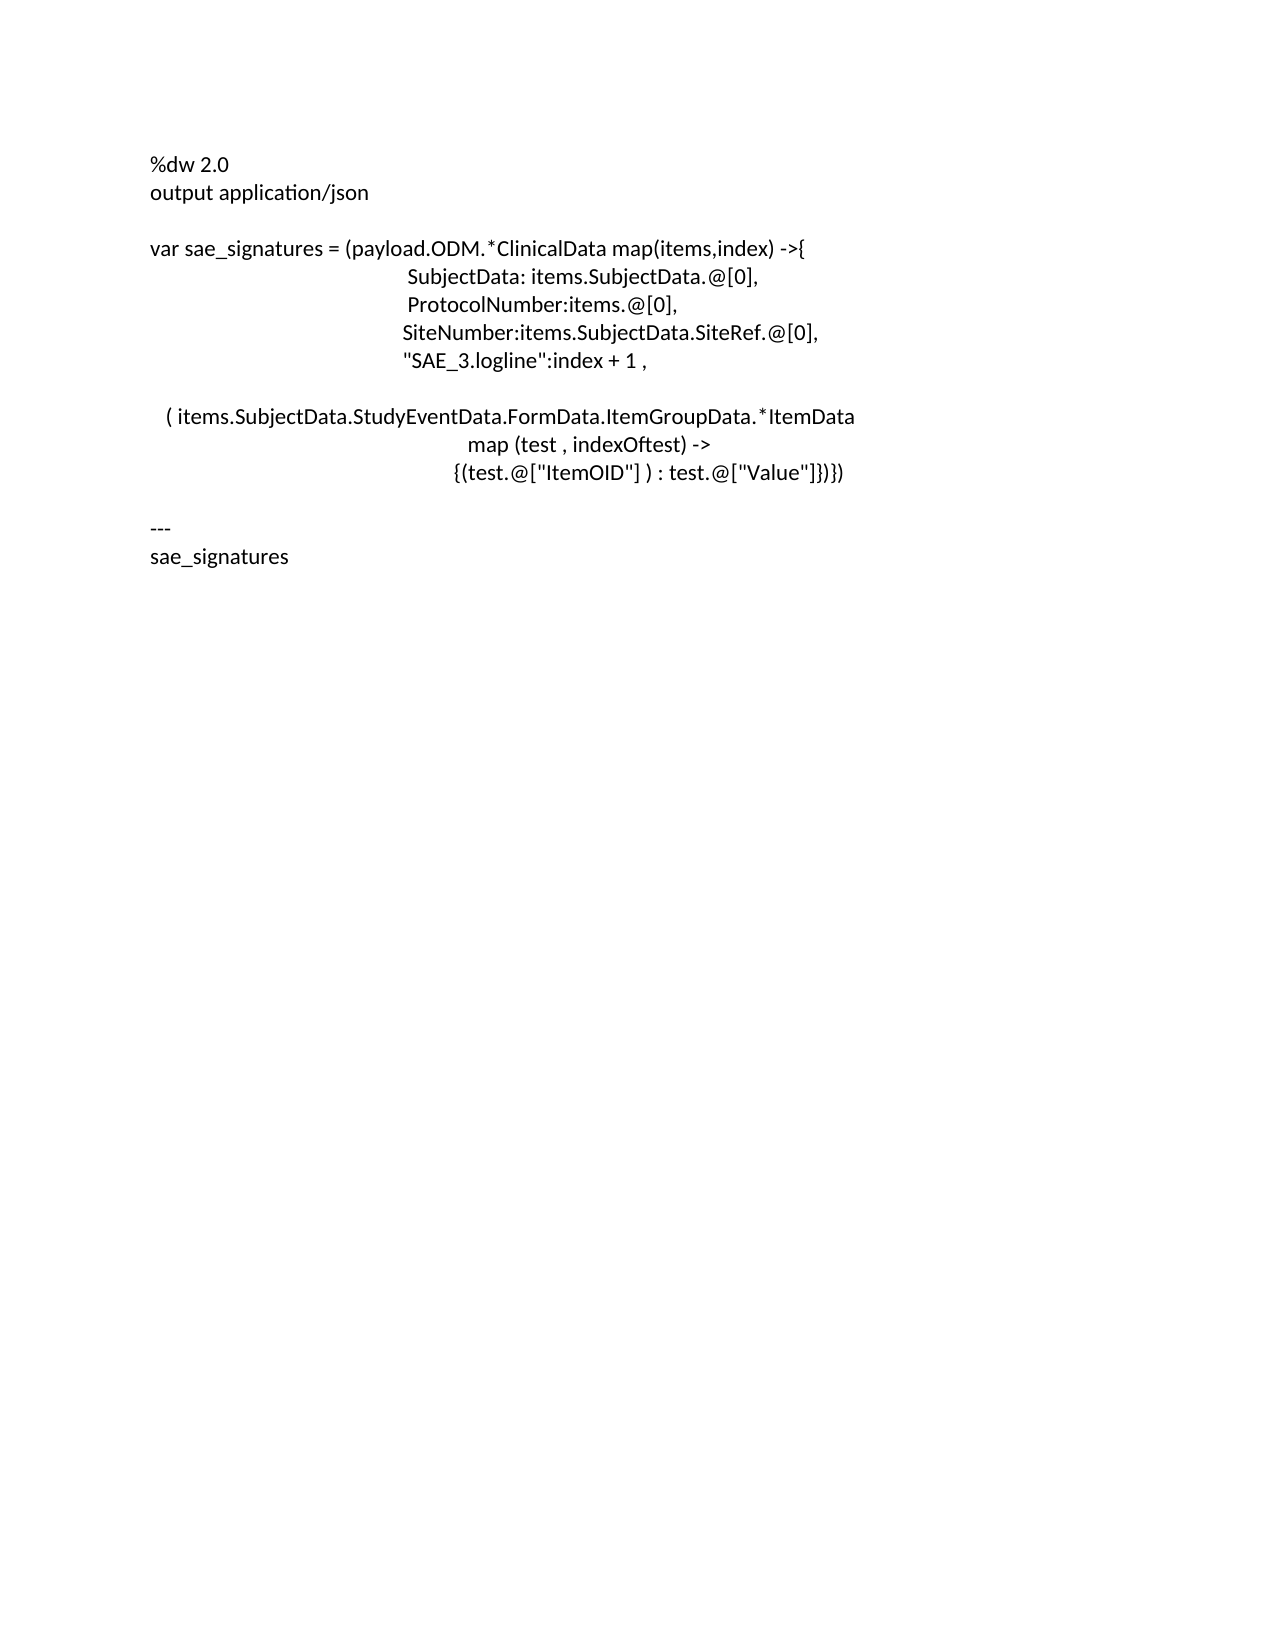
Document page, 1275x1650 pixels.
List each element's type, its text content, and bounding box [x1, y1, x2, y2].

text SubjectData: items.SubjectData.@[0], [150, 262, 1125, 290]
text {(test.@["ItemOID"] ) : test.@["Value"]})}) [150, 458, 1125, 486]
text --- [150, 514, 1125, 542]
text map (test , indexOftest) -> [150, 430, 1125, 458]
text %dw 2.0 [150, 150, 1125, 178]
text sae_signatures [150, 542, 1125, 570]
text "SAE_3.logline":index + 1 , [150, 346, 1125, 374]
text output application/json [150, 178, 1125, 206]
text SiteNumber:items.SubjectData.SiteRef.@[0], [150, 318, 1125, 346]
text ( items.SubjectData.StudyEventData.FormData.ItemGroupData.*ItemData [150, 402, 1125, 430]
text ProtocolNumber:items.@[0], [150, 290, 1125, 318]
text var sae_signatures = (payload.ODM.*ClinicalData map(items,index) ->{ [150, 234, 1125, 262]
